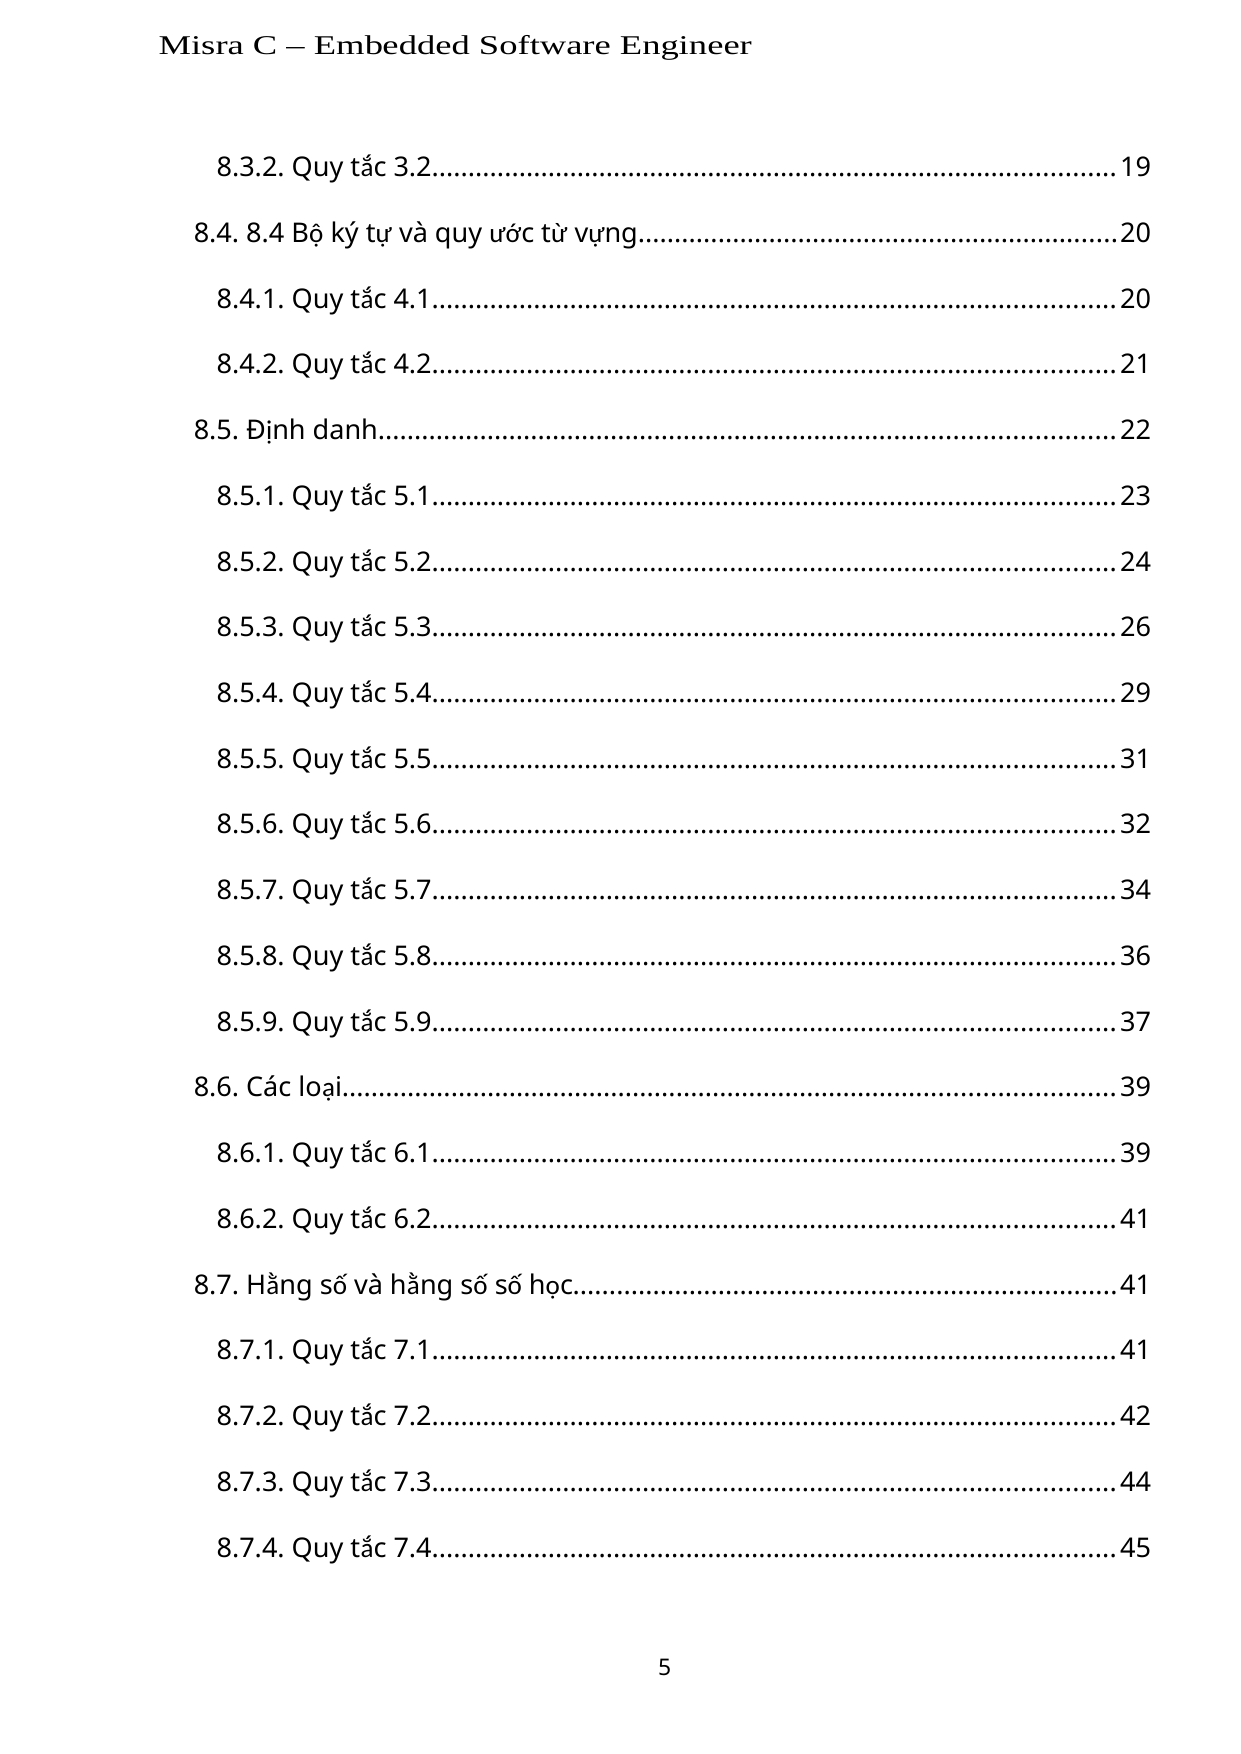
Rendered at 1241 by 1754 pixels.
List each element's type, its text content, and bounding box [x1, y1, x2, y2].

text 8.5.6. Quy tắc 5.6 32 [216, 805, 1181, 842]
text 8.5.7. Quy tắc 5.7 34 [216, 871, 1181, 908]
text 8.5.4. Quy tắc 5.4 29 [216, 673, 1181, 710]
text 8.7.1. Quy tắc 7.1 41 [216, 1331, 1181, 1368]
text 8.5.3. Quy tắc 5.3 26 [216, 608, 1181, 645]
text 8.6.2. Quy tắc 6.2 41 [216, 1199, 1181, 1236]
text 8.4.2. Quy tắc 4.2 21 [216, 345, 1181, 382]
text 8.3.2. Quy tắc 3.2 19 [216, 148, 1181, 184]
text 8.5.5. Quy tắc 5.5 31 [216, 739, 1181, 776]
text 8.4. 8.4 Bộ ký tự và quy ước từ vựng 20 [193, 213, 1181, 250]
text 8.5. Định danh 22 [193, 411, 1181, 447]
text 8.5.8. Quy tắc 5.8 36 [216, 936, 1181, 973]
text 8.7.4. Quy tắc 7.4 45 [216, 1528, 1181, 1565]
text 8.6. Các loại 39 [193, 1068, 1181, 1105]
text 8.5.9. Quy tắc 5.9 37 [216, 1002, 1181, 1039]
text 8.7. Hằng số và hằng số số học 41 [193, 1265, 1181, 1302]
text 8.6.1. Quy tắc 6.1 39 [216, 1134, 1181, 1171]
text 8.5.2. Quy tắc 5.2 24 [216, 542, 1181, 579]
text 8.7.3. Quy tắc 7.3 44 [216, 1462, 1181, 1499]
text 8.7.2. Quy tắc 7.2 42 [216, 1397, 1181, 1433]
text 8.5.1. Quy tắc 5.1 23 [216, 476, 1181, 513]
text 8.4.1. Quy tắc 4.1 20 [216, 279, 1181, 316]
